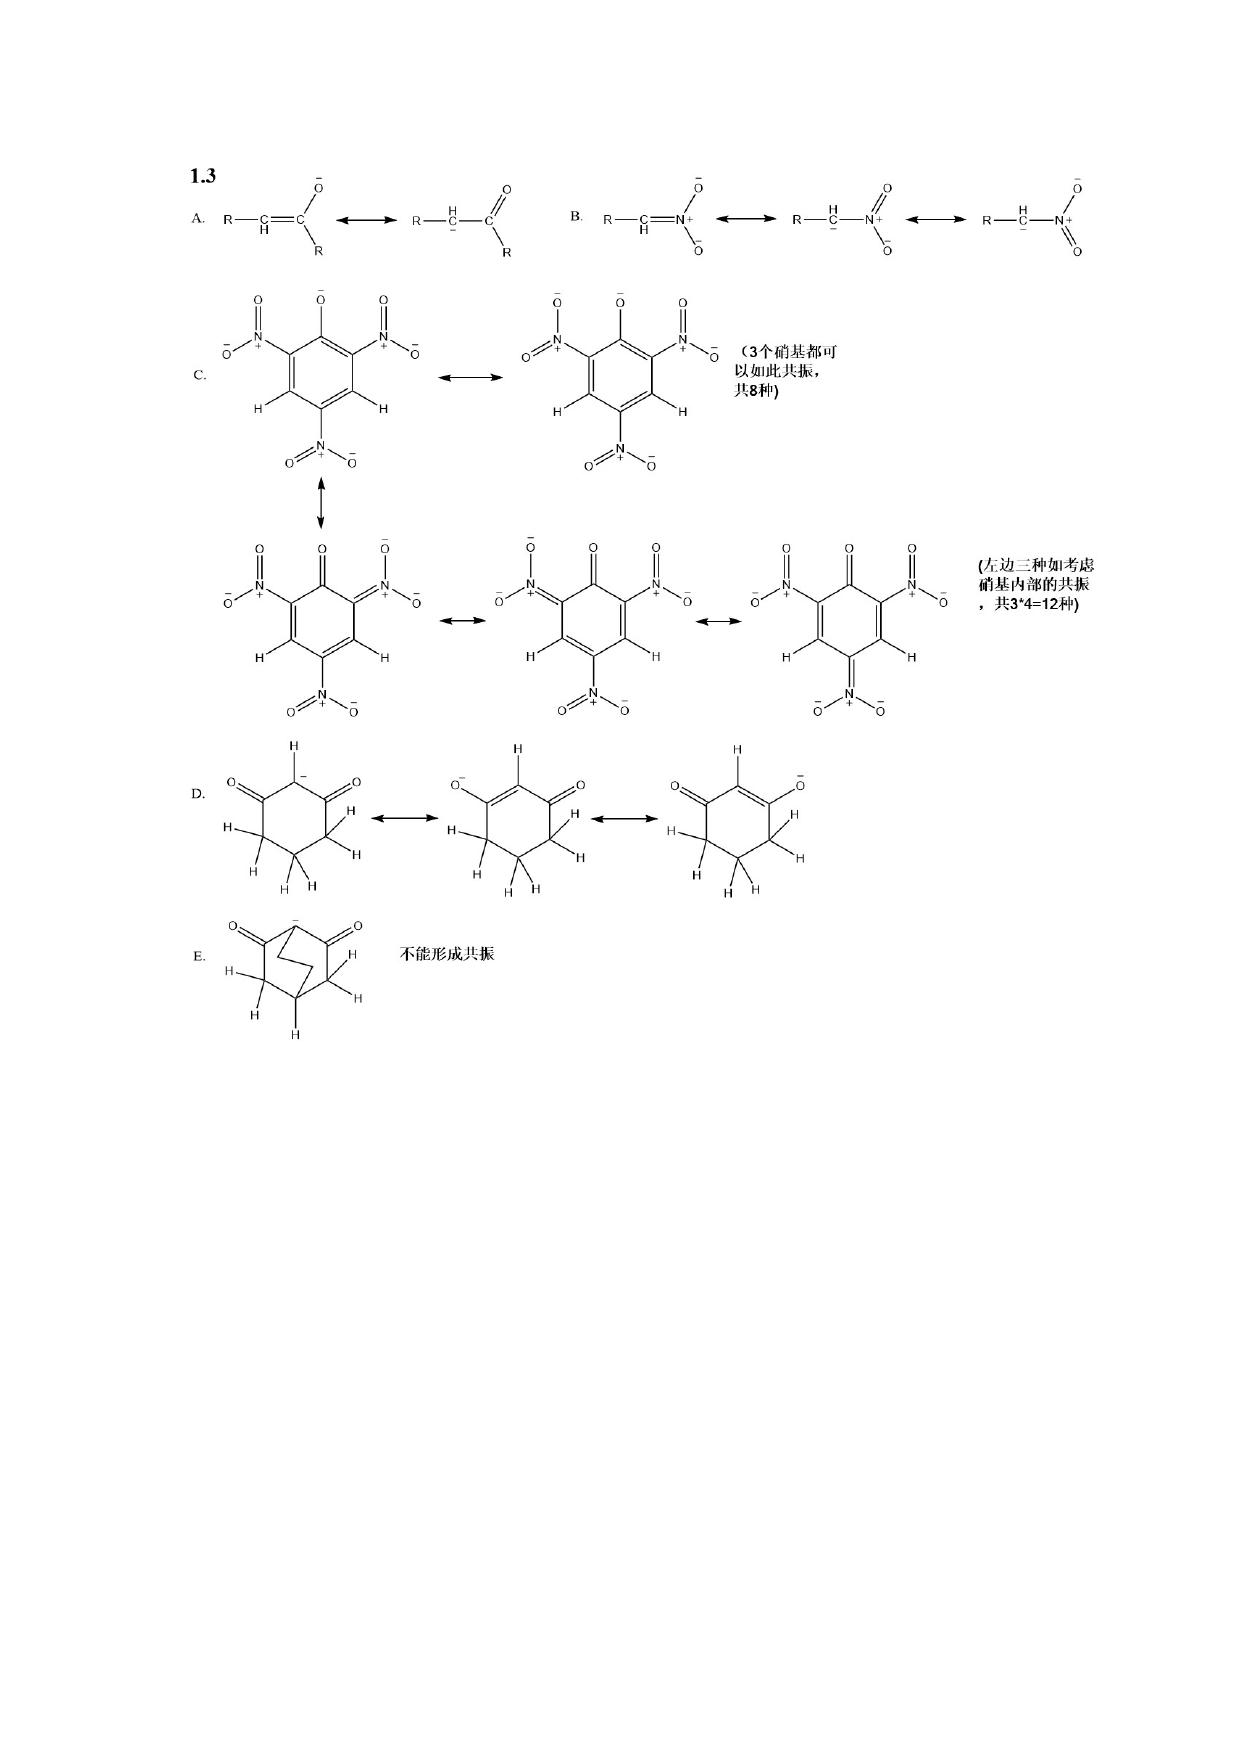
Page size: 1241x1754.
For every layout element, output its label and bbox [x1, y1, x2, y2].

picture [187, 162, 1098, 1042]
